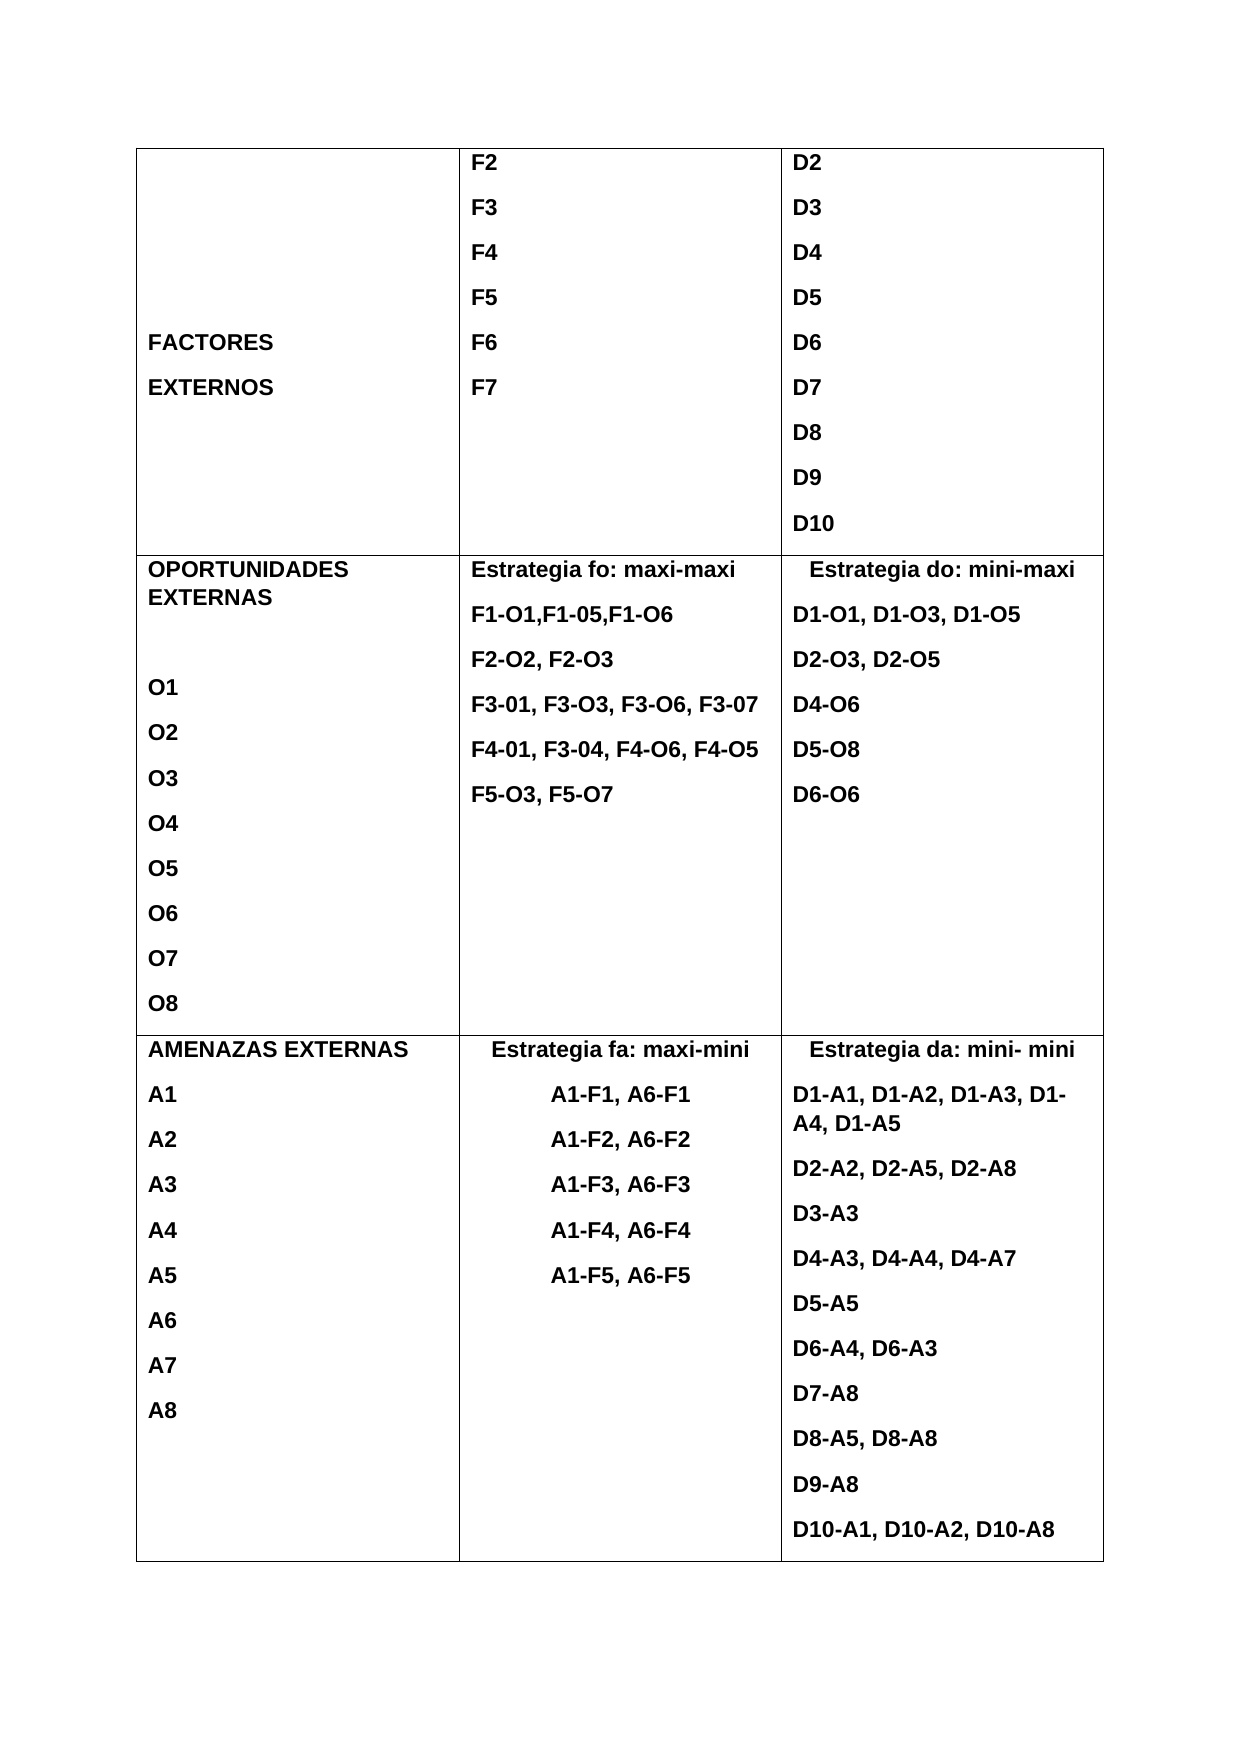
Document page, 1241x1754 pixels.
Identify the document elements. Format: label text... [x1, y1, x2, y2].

table_cell AMENAZAS EXTERNAS A1 A2 A3 A4 A5 A6 A7 A8 [137, 1036, 459, 1561]
table_cell OPORTUNIDADES EXTERNAS O1 O2 O3 O4 O5 O6 O7 O8 [137, 556, 459, 1035]
table_cell Estrategia do: mini-maxi D1-O1, D1-O3, D1-O5 D2-O3, D2-O5 D4-O6 D5-O8 D6-O6 [782, 556, 1103, 1035]
table_cell Estrategia fo: maxi-maxi F1-O1,F1-05,F1-O6 F2-O2, F2-O3 F3-01, F3-O3, F3-O6, F3-07 F4-01, F3-04, F4-O6, F4-O5 F5-O3, F5-O7 [460, 556, 781, 1035]
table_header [782, 149, 1103, 554]
table_cell Estrategia da: mini- mini D1-A1, D1-A2, D1-A3, D1-A4, D1-A5 D2-A2, D2-A5, D2-A8 D3-A3 D4-A3, D4-A4, D4-A7 D5-A5 D6-A4, D6-A3 D7-A8 D8-A5, D8-A8 D9-A8 D10-A1, D10-A2, D10-A8 [782, 1036, 1103, 1561]
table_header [137, 149, 459, 554]
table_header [460, 149, 781, 554]
table_cell Estrategia fa: maxi-mini A1-F1, A6-F1 A1-F2, A6-F2 A1-F3, A6-F3 A1-F4, A6-F4 A1-F5, A6-F5 [460, 1036, 781, 1561]
